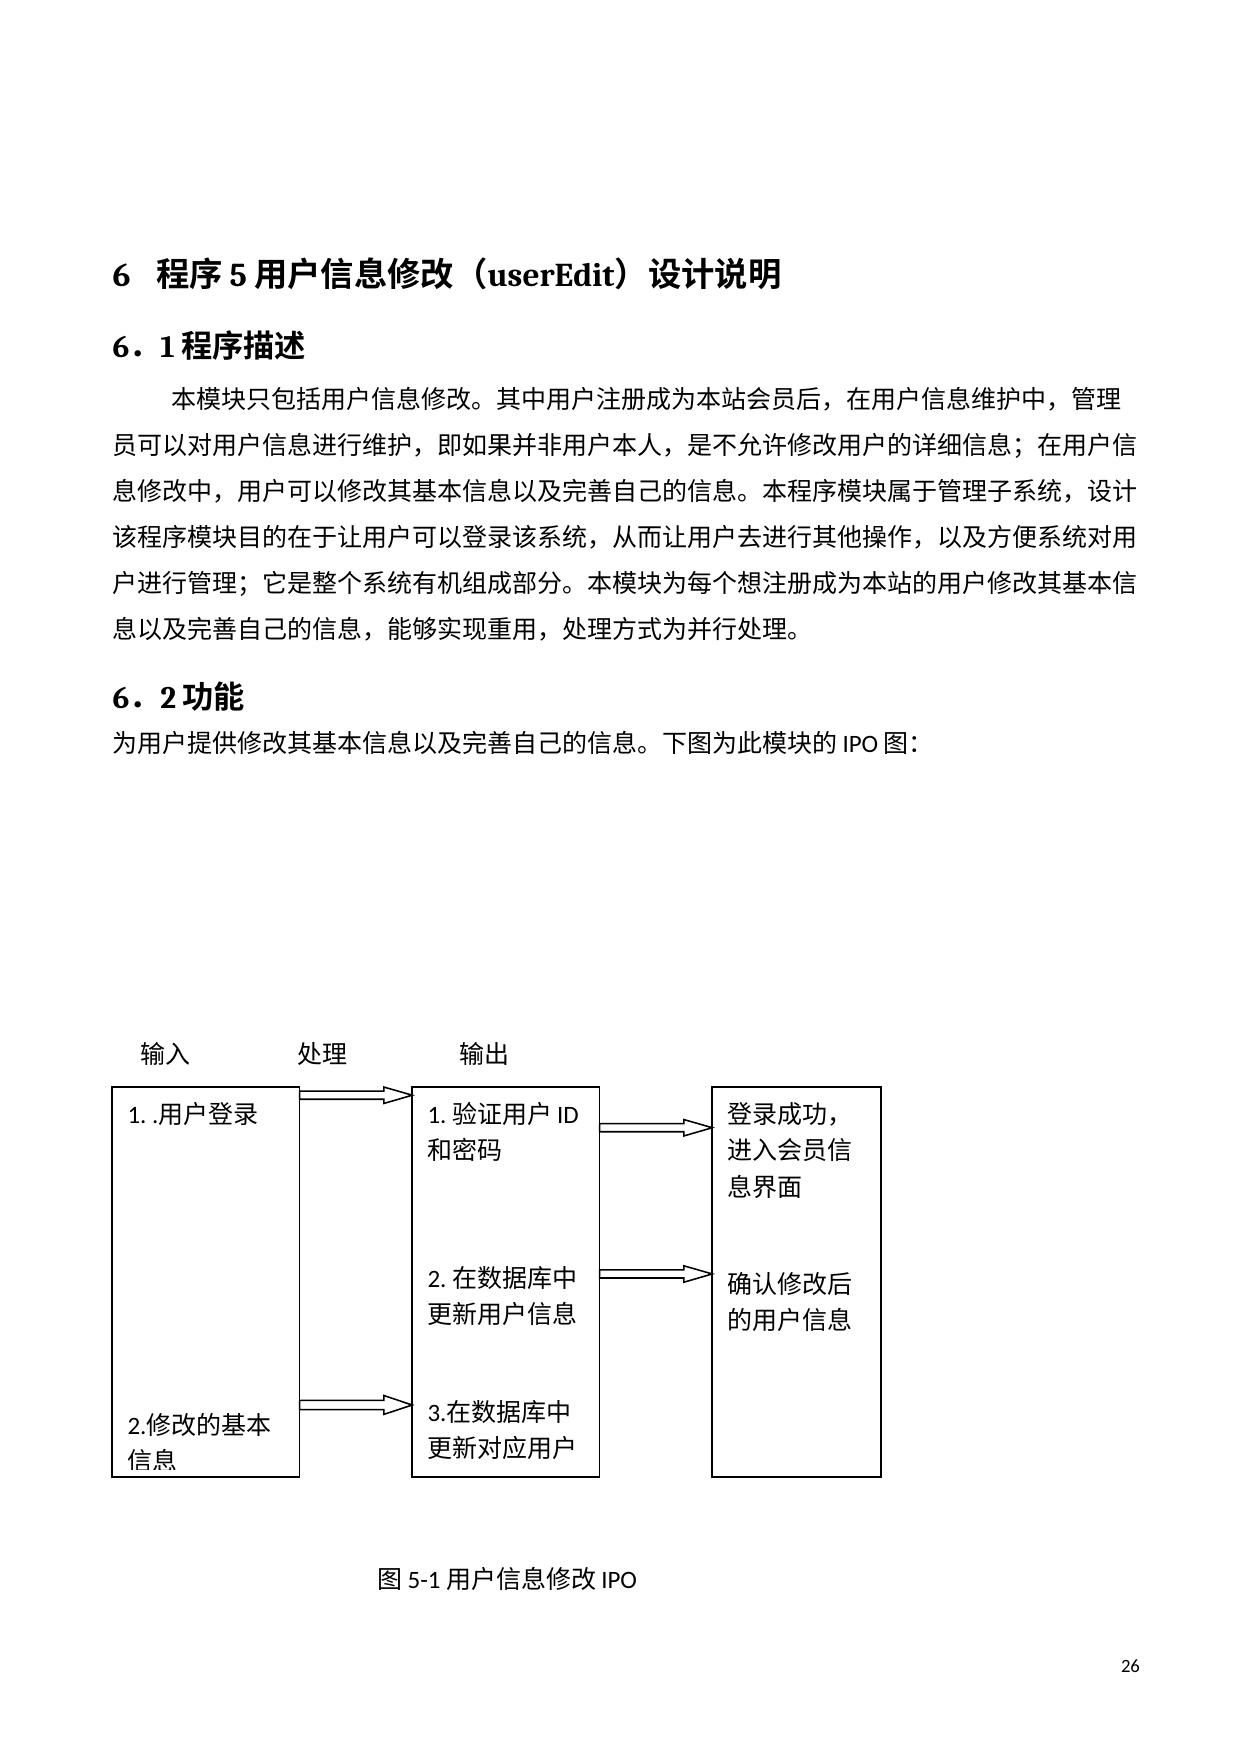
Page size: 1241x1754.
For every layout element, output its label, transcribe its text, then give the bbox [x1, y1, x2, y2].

subtitle 6．1程序描述 [112, 321, 1140, 366]
text 本模块只包括用户信息修改。其中用户注册成为本站会员后，在用户信息维护中，管理员可以对用户信息进行维护，即如果并非用户本人，是不允许修改用户的详细信息；在用户信息修改中，用户可以修改其基本信息以及完善自己的信息。本程序模块属于管理子系统，设计该程序模块目的在于让用户可以登录该系统，从而让用户去进行其他操作，以及方便系统对用户进行管理；它是整个系统有机组成部分。本模块为每个想注册成为本站的用户修改其基本信息以及完善自己的信息，能够实现重用，处理方式为并行处理。 [112, 372, 1140, 647]
subtitle 6．2功能 [112, 672, 1140, 717]
text 图 5-1 用户信息修改IPO [112, 1559, 1140, 1595]
text 为用户提供修改其基本信息以及完善自己的信息。下图为此模块的IPO图： [112, 724, 1140, 760]
text 输入 处理 输出 [112, 1034, 1140, 1071]
subtitle 6 程序5 用户信息修改（userEdit）设计说明 [112, 247, 1140, 296]
